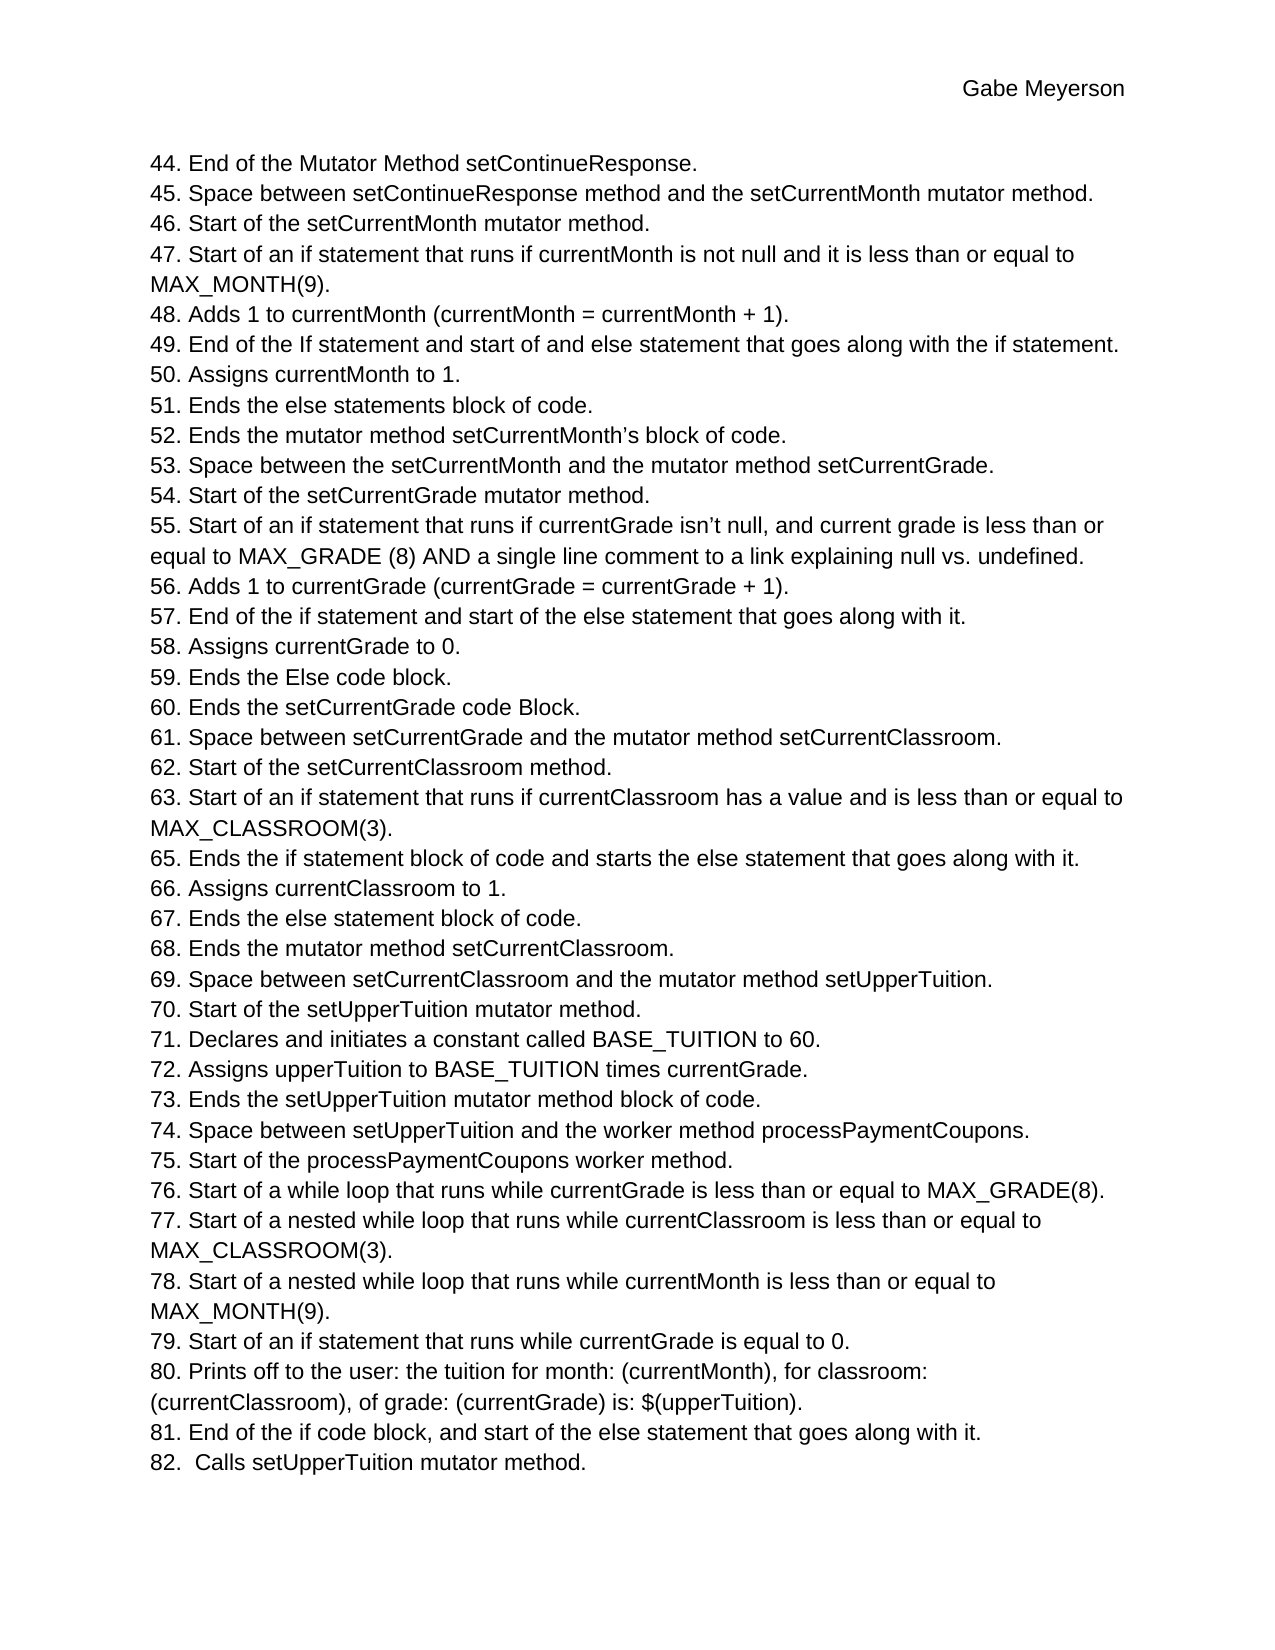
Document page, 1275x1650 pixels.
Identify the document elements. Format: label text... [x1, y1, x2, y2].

text 68. Ends the mutator method setCurrentClassroom. [150, 935, 1125, 962]
text 71. Declares and initiates a constant called BASE_TUITION to 60. [150, 1026, 1125, 1052]
text 48. Adds 1 to currentMonth (currentMonth = currentMonth + 1). [150, 301, 1125, 327]
text 47. Start of an if statement that runs if currentMonth is not null and it is less than or equal to MAX_MONTH(9). [150, 241, 1125, 297]
text 79. Start of an if statement that runs while currentGrade is equal to 0. [150, 1328, 1125, 1354]
text 76. Start of a while loop that runs while currentGrade is less than or equal to MAX_GRADE(8). [150, 1177, 1125, 1203]
text 51. Ends the else statements block of code. [150, 392, 1125, 418]
text 55. Start of an if statement that runs if currentGrade isn’t null, and current grade is less than or equal to MAX_GRADE (8) AND a single line comment to a link explaining null vs. undefined. [150, 512, 1125, 569]
text 70. Start of the setUpperTuition mutator method. [150, 996, 1125, 1022]
text 54. Start of the setCurrentGrade mutator method. [150, 482, 1125, 509]
text 66. Assigns currentClassroom to 1. [150, 875, 1125, 901]
text 72. Assigns upperTuition to BASE_TUITION times currentGrade. [150, 1056, 1125, 1083]
text 63. Start of an if statement that runs if currentClassroom has a value and is less than or equal to MAX_CLASSROOM(3). [150, 784, 1125, 841]
text 59. Ends the Else code block. [150, 663, 1125, 690]
text 58. Assigns currentGrade to 0. [150, 633, 1125, 660]
text 50. Assigns currentMonth to 1. [150, 361, 1125, 388]
text 57. End of the if statement and start of the else statement that goes along with it. [150, 603, 1125, 629]
text 74. Space between setUpperTuition and the worker method processPaymentCoupons. [150, 1117, 1125, 1143]
text 78. Start of a nested while loop that runs while currentMonth is less than or equal to MAX_MONTH(9). [150, 1268, 1125, 1324]
text 44. End of the Mutator Method setContinueResponse. [150, 150, 1125, 176]
text 81. End of the if code block, and start of the else statement that goes along with it. [150, 1419, 1125, 1445]
text 82. Calls setUpperTuition mutator method. [150, 1449, 1125, 1475]
text 65. Ends the if statement block of code and starts the else statement that goes along with it. [150, 845, 1125, 871]
text 80. Prints off to the user: the tuition for month: (currentMonth), for classroom: (currentClassroom), of grade: (currentGrade) is: $(upperTuition). [150, 1358, 1125, 1415]
text 49. End of the If statement and start of and else statement that goes along with the if statement. [150, 331, 1125, 358]
text 46. Start of the setCurrentMonth mutator method. [150, 210, 1125, 237]
text 77. Start of a nested while loop that runs while currentClassroom is less than or equal to MAX_CLASSROOM(3). [150, 1207, 1125, 1264]
text 67. Ends the else statement block of code. [150, 905, 1125, 932]
text 73. Ends the setUpperTuition mutator method block of code. [150, 1086, 1125, 1113]
text 52. Ends the mutator method setCurrentMonth’s block of code. [150, 422, 1125, 448]
text 60. Ends the setCurrentGrade code Block. [150, 694, 1125, 720]
text 56. Adds 1 to currentGrade (currentGrade = currentGrade + 1). [150, 573, 1125, 599]
text 69. Space between setCurrentClassroom and the mutator method setUpperTuition. [150, 966, 1125, 992]
text 62. Start of the setCurrentClassroom method. [150, 754, 1125, 781]
text 61. Space between setCurrentGrade and the mutator method setCurrentClassroom. [150, 724, 1125, 750]
text 45. Space between setContinueResponse method and the setCurrentMonth mutator method. [150, 180, 1125, 207]
text 75. Start of the processPaymentCoupons worker method. [150, 1147, 1125, 1173]
text 53. Space between the setCurrentMonth and the mutator method setCurrentGrade. [150, 452, 1125, 478]
